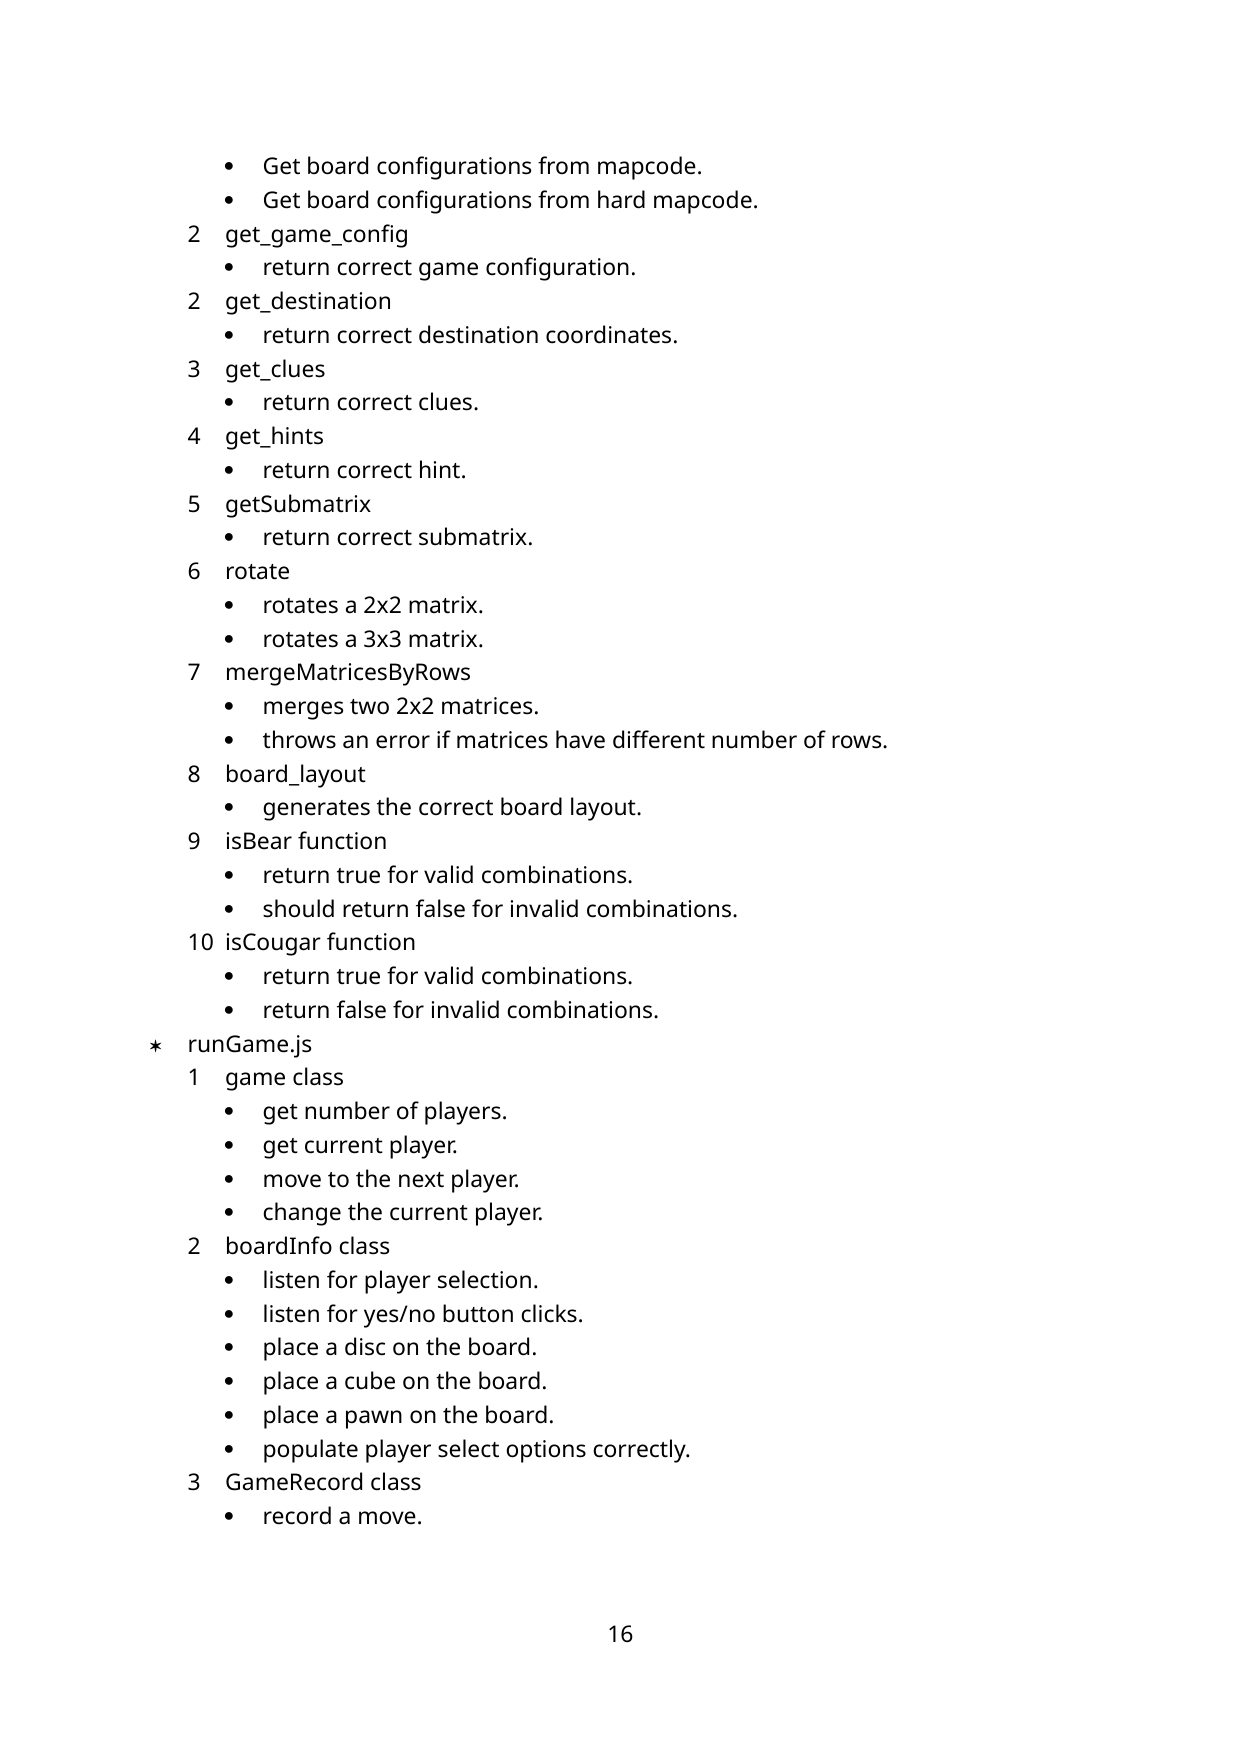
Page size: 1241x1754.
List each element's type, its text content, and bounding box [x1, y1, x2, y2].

list should return false for invalid combinations. [225, 892, 1090, 924]
list return true for valid combinations. [225, 960, 1090, 991]
list return false for invalid combinations. [225, 994, 1090, 1025]
list GameRecord class [187, 1466, 1090, 1497]
list get_destination [187, 285, 1090, 316]
list get_clues [187, 352, 1090, 384]
list get number of players. [225, 1095, 1090, 1126]
list get_hints [187, 420, 1090, 451]
list rotate [187, 555, 1090, 586]
list return correct hint. [225, 454, 1090, 485]
list place a pawn on the board. [225, 1399, 1090, 1430]
list change the current player. [225, 1196, 1090, 1227]
list Get board configurations from hard mapcode. [225, 184, 1090, 215]
list isBear function [187, 825, 1090, 856]
list rotates a 3x3 matrix. [225, 622, 1090, 654]
list listen for yes/no button clicks. [225, 1297, 1090, 1329]
list return correct destination coordinates. [225, 319, 1090, 350]
list populate player select options correctly. [225, 1432, 1090, 1464]
list merges two 2x2 matrices. [225, 690, 1090, 721]
list record a move. [225, 1500, 1090, 1531]
list isCougar function [187, 926, 1090, 957]
list getSubmatrix [187, 487, 1090, 519]
list get_game_config [187, 217, 1090, 249]
list move to the next player. [225, 1162, 1090, 1194]
list listen for player selection. [225, 1264, 1090, 1295]
list game class [187, 1061, 1090, 1092]
list Get board configurations from mapcode. [225, 150, 1090, 181]
list generates the correct board layout. [225, 791, 1090, 822]
list boardInfo class [187, 1230, 1090, 1261]
list return correct clues. [225, 386, 1090, 417]
list get current player. [225, 1129, 1090, 1160]
list runGame.js [150, 1027, 1090, 1059]
list throws an error if matrices have different number of rows. [225, 724, 1090, 755]
list return true for valid combinations. [225, 859, 1090, 890]
list mergeMatricesByRows [187, 656, 1090, 687]
list place a disc on the board. [225, 1331, 1090, 1362]
list rotates a 2x2 matrix. [225, 589, 1090, 620]
list board_layout [187, 757, 1090, 789]
list return correct game configuration. [225, 251, 1090, 282]
list return correct submatrix. [225, 521, 1090, 552]
list place a cube on the board. [225, 1365, 1090, 1396]
